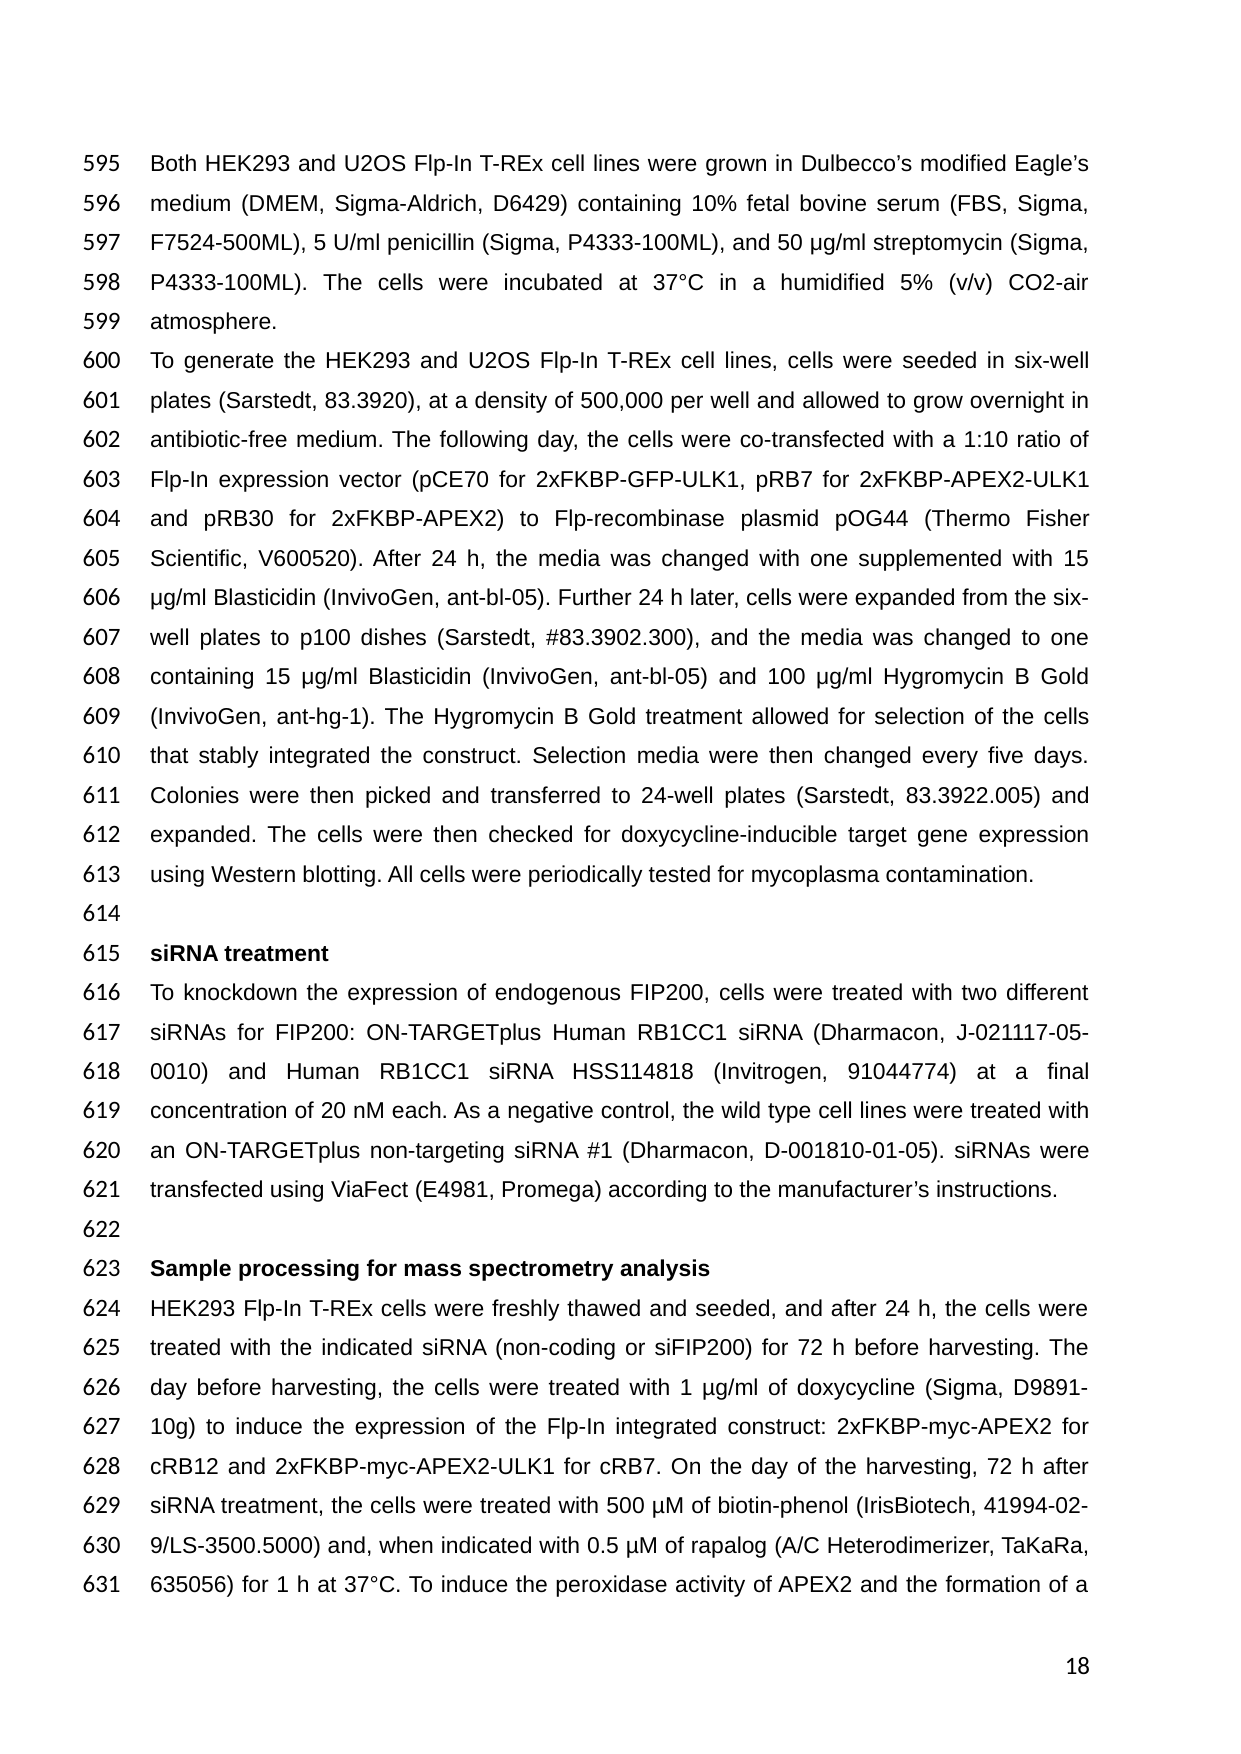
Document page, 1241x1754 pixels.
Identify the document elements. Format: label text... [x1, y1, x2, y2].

text siRNA treatment [150, 939, 1090, 966]
text To generate the HEK293 and U2OS Flp-In T-REx cell lines, cells were seeded in six-well plates (Sarstedt, 83.3920), at a density of 500,000 per well and allowed to grow overnight in antibiotic-free medium. The following day, the cells were co-transfected with a 1:10 ratio of Flp-In expression vector (pCE70 for 2xFKBP-GFP-ULK1, pRB7 for 2xFKBP-APEX2-ULK1 and pRB30 for 2xFKBP-APEX2) to Flp-recombinase plasmid pOG44 (Thermo Fisher Scientific, V600520). After 24 h, the media was changed with one supplemented with 15 μg/ml Blasticidin (InvivoGen, ant-bl-05). Further 24 h later, cells were expanded from the six-well plates to p100 dishes (Sarstedt, #83.3902.300), and the media was changed to one containing 15 μg/ml Blasticidin (InvivoGen, ant-bl-05) and 100 μg/ml Hygromycin B Gold (InvivoGen, ant-hg-1). The Hygromycin B Gold treatment allowed for selection of the cells that stably integrated the construct. Selection media were then changed every five days. Colonies were then picked and transferred to 24-well plates (Sarstedt, 83.3922.005) and expanded. The cells were then checked for doxycycline-inducible target gene expression using Western blotting. All cells were periodically tested for mycoplasma contamination. [150, 347, 1090, 887]
text Sample processing for mass spectrometry analysis [150, 1255, 1090, 1282]
text To knockdown the expression of endogenous FIP200, cells were treated with two different siRNAs for FIP200: ON-TARGETplus Human RB1CC1 siRNA (Dharmacon, J-021117-05-0010) and Human RB1CC1 siRNA HSS114818 (Invitrogen, 91044774) at a final concentration of 20 nM each. As a negative control, the wild type cell lines were treated with an ON-TARGETplus non-targeting siRNA #1 (Dharmacon, D-001810-01-05). siRNAs were transfected using ViaFect (E4981, Promega) according to the manufacturer’s instructions. [150, 979, 1090, 1203]
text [150, 1295, 1090, 1598]
text Both HEK293 and U2OS Flp-In T-REx cell lines were grown in Dulbecco’s modified Eagle’s medium (DMEM, Sigma-Aldrich, D6429) containing 10% fetal bovine serum (FBS, Sigma, F7524-500ML), 5 U/ml penicillin (Sigma, P4333-100ML), and 50 μg/ml streptomycin (Sigma, P4333-100ML). The cells were incubated at 37°C in a humidified 5% (v/v) CO2-air atmosphere. [150, 150, 1090, 334]
